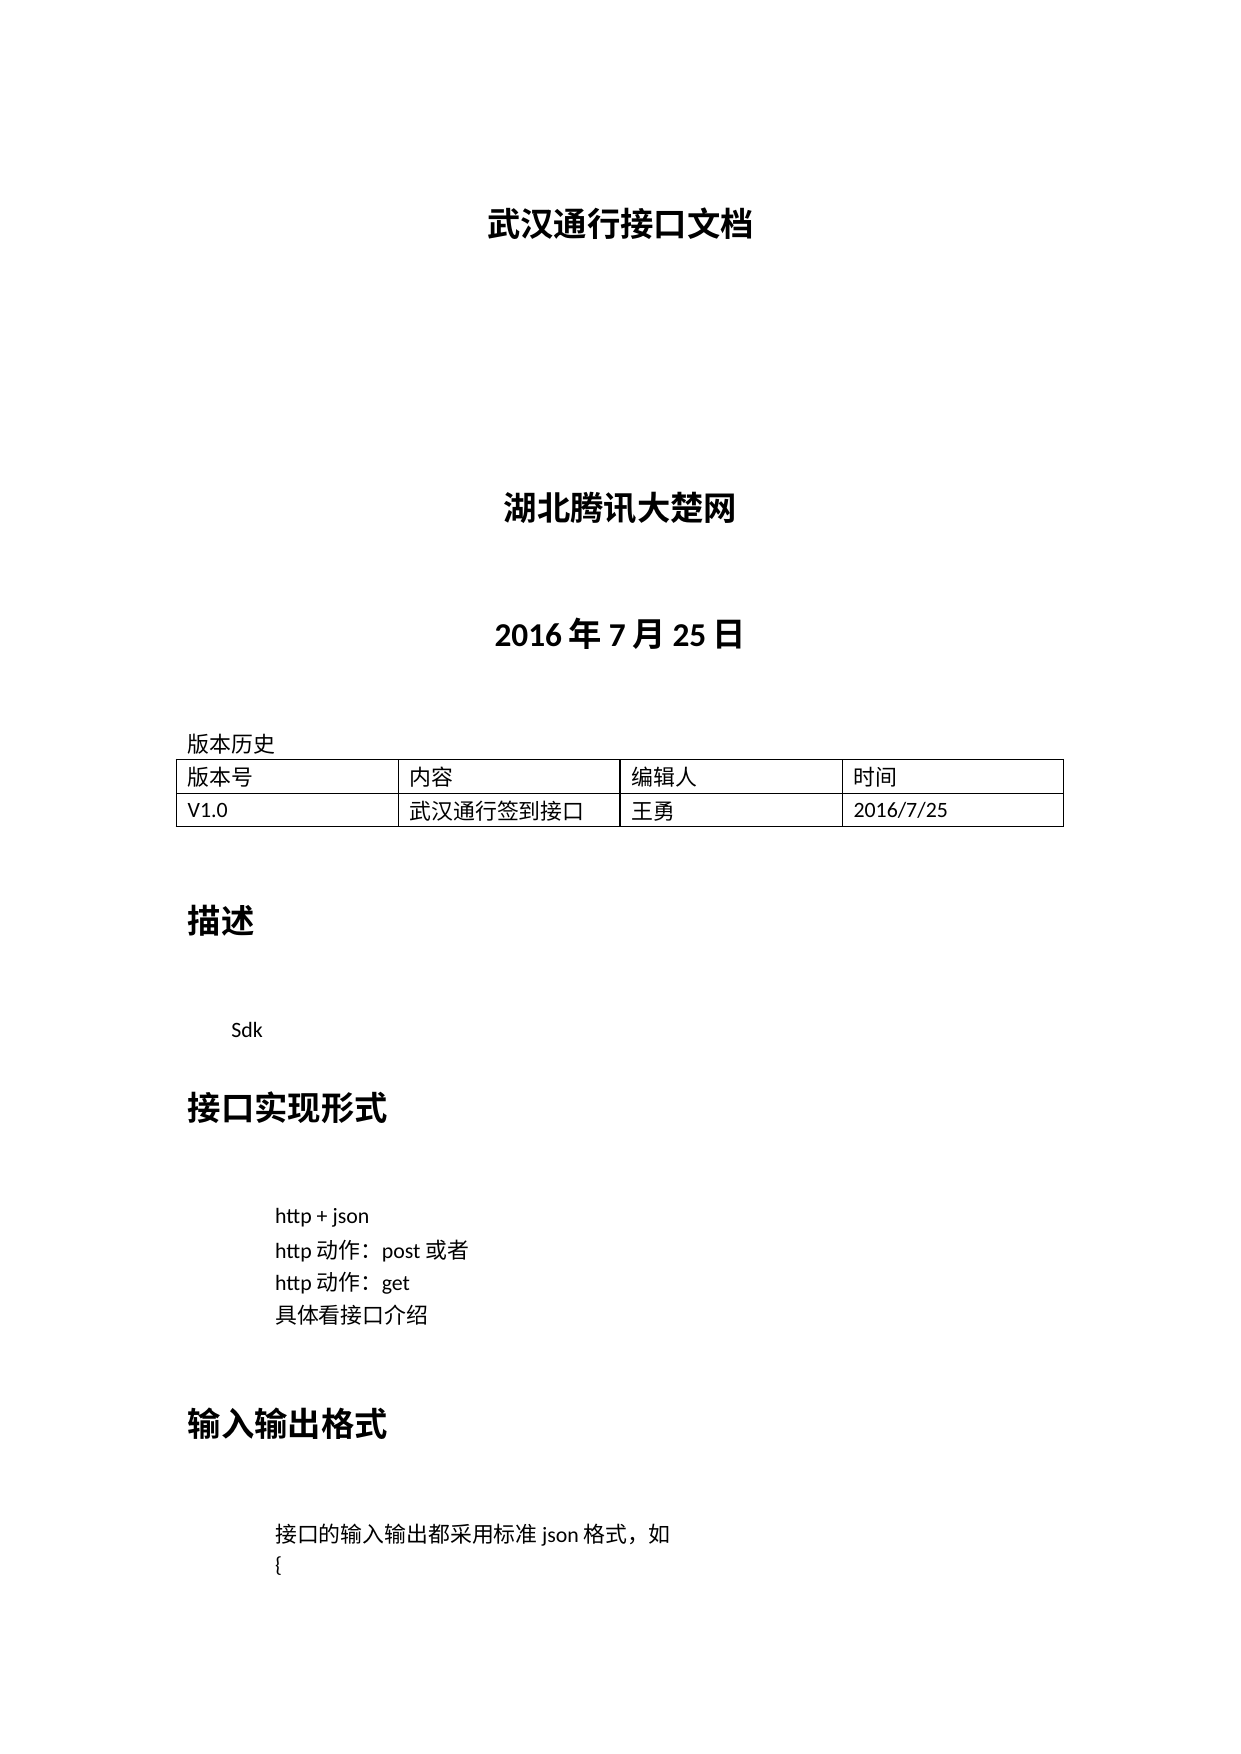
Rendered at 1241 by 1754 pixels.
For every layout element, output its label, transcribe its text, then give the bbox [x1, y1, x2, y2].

text 接口的输入输出都采用标准json格式，如 [275, 1516, 1053, 1549]
text 具体看接口介绍 [231, 1297, 1053, 1330]
subtitle 2016年7月25日 [187, 600, 1053, 665]
subtitle 描述 [187, 887, 1053, 952]
subtitle 输入输出格式 [187, 1389, 1053, 1454]
subtitle 湖北腾讯大楚网 [187, 473, 1053, 538]
table_header 时间 [843, 760, 1063, 792]
subtitle 武汉通行接口文档 [187, 189, 1053, 254]
text http + json [231, 1200, 1053, 1232]
table_cell 武汉通行签到接口 [399, 794, 619, 826]
table_header 内容 [399, 760, 619, 792]
text http动作：get [231, 1265, 1053, 1297]
list Sdk [187, 1013, 1053, 1046]
table_header 编辑人 [621, 760, 842, 792]
subtitle 接口实现形式 [187, 1073, 1053, 1138]
table_cell V1.0 [177, 794, 398, 826]
table_header 版本号 [177, 760, 398, 792]
text 版本历史 [187, 726, 1053, 759]
text { [275, 1549, 1053, 1581]
text http动作：post 或者 [231, 1232, 1053, 1265]
table_cell 2016/7/25 [843, 794, 1063, 826]
table_cell 王勇 [621, 794, 842, 826]
